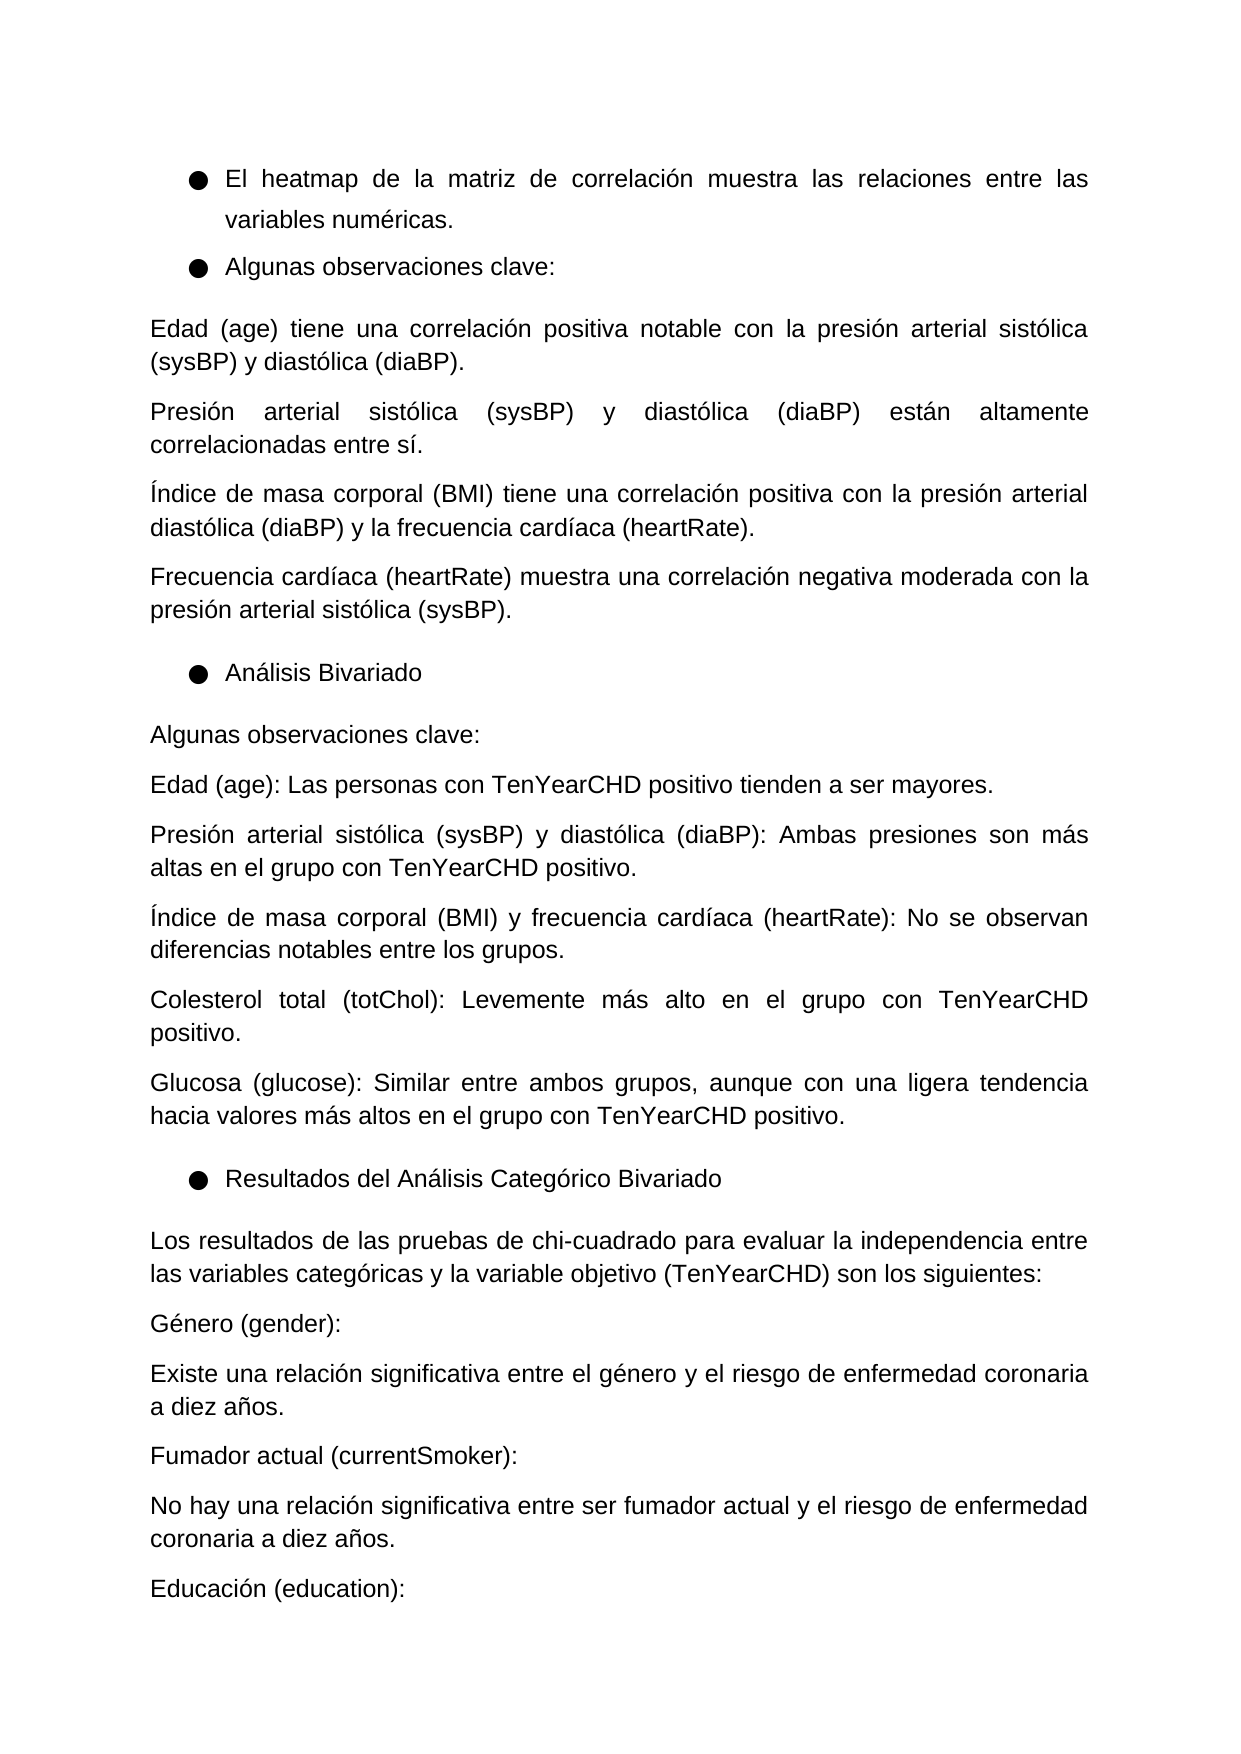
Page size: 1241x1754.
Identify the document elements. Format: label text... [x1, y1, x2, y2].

text Edad (age) tiene una correlación positiva notable con la presión arterial sistólica (sysBP) y diastólica (diaBP). [150, 314, 1090, 376]
text Algunas observaciones clave: [150, 720, 1090, 749]
text Presión arterial sistólica (sysBP) y diastólica (diaBP): Ambas presiones son más altas en el grupo con TenYearCHD positivo. [150, 820, 1090, 882]
text Índice de masa corporal (BMI) tiene una correlación positiva con la presión arterial diastólica (diaBP) y la frecuencia cardíaca (heartRate). [150, 479, 1090, 541]
text Colesterol total (totChol): Levemente más alto en el grupo con TenYearCHD positivo. [150, 985, 1090, 1047]
list Resultados del Análisis Categórico Bivariado [187, 1151, 1090, 1202]
text Existe una relación significativa entre el género y el riesgo de enfermedad coronaria a diez años. [150, 1358, 1090, 1420]
text Frecuencia cardíaca (heartRate) muestra una correlación negativa moderada con la presión arterial sistólica (sysBP). [150, 562, 1090, 624]
text Educación (education): [150, 1574, 1090, 1602]
text Fumador actual (currentSmoker): [150, 1441, 1090, 1470]
text Índice de masa corporal (BMI) y frecuencia cardíaca (heartRate): No se observan diferencias notables entre los grupos. [150, 902, 1090, 964]
text Los resultados de las pruebas de chi-cuadrado para evaluar la independencia entre las variables categóricas y la variable objetivo (TenYearCHD) son los siguientes: [150, 1226, 1090, 1288]
text Glucosa (glucose): Similar entre ambos grupos, aunque con una ligera tendencia hacia valores más altos en el grupo con TenYearCHD positivo. [150, 1068, 1090, 1130]
text Género (gender): [150, 1309, 1090, 1338]
text Edad (age): Las personas con TenYearCHD positivo tienden a ser mayores. [150, 770, 1090, 799]
list El heatmap de la matriz de correlación muestra las relaciones entre las variables numéricas. [187, 150, 1090, 234]
list Análisis Bivariado [187, 645, 1090, 696]
text Presión arterial sistólica (sysBP) y diastólica (diaBP) están altamente correlacionadas entre sí. [150, 397, 1090, 458]
list Algunas observaciones clave: [187, 238, 1090, 290]
text No hay una relación significativa entre ser fumador actual y el riesgo de enfermedad coronaria a diez años. [150, 1491, 1090, 1553]
